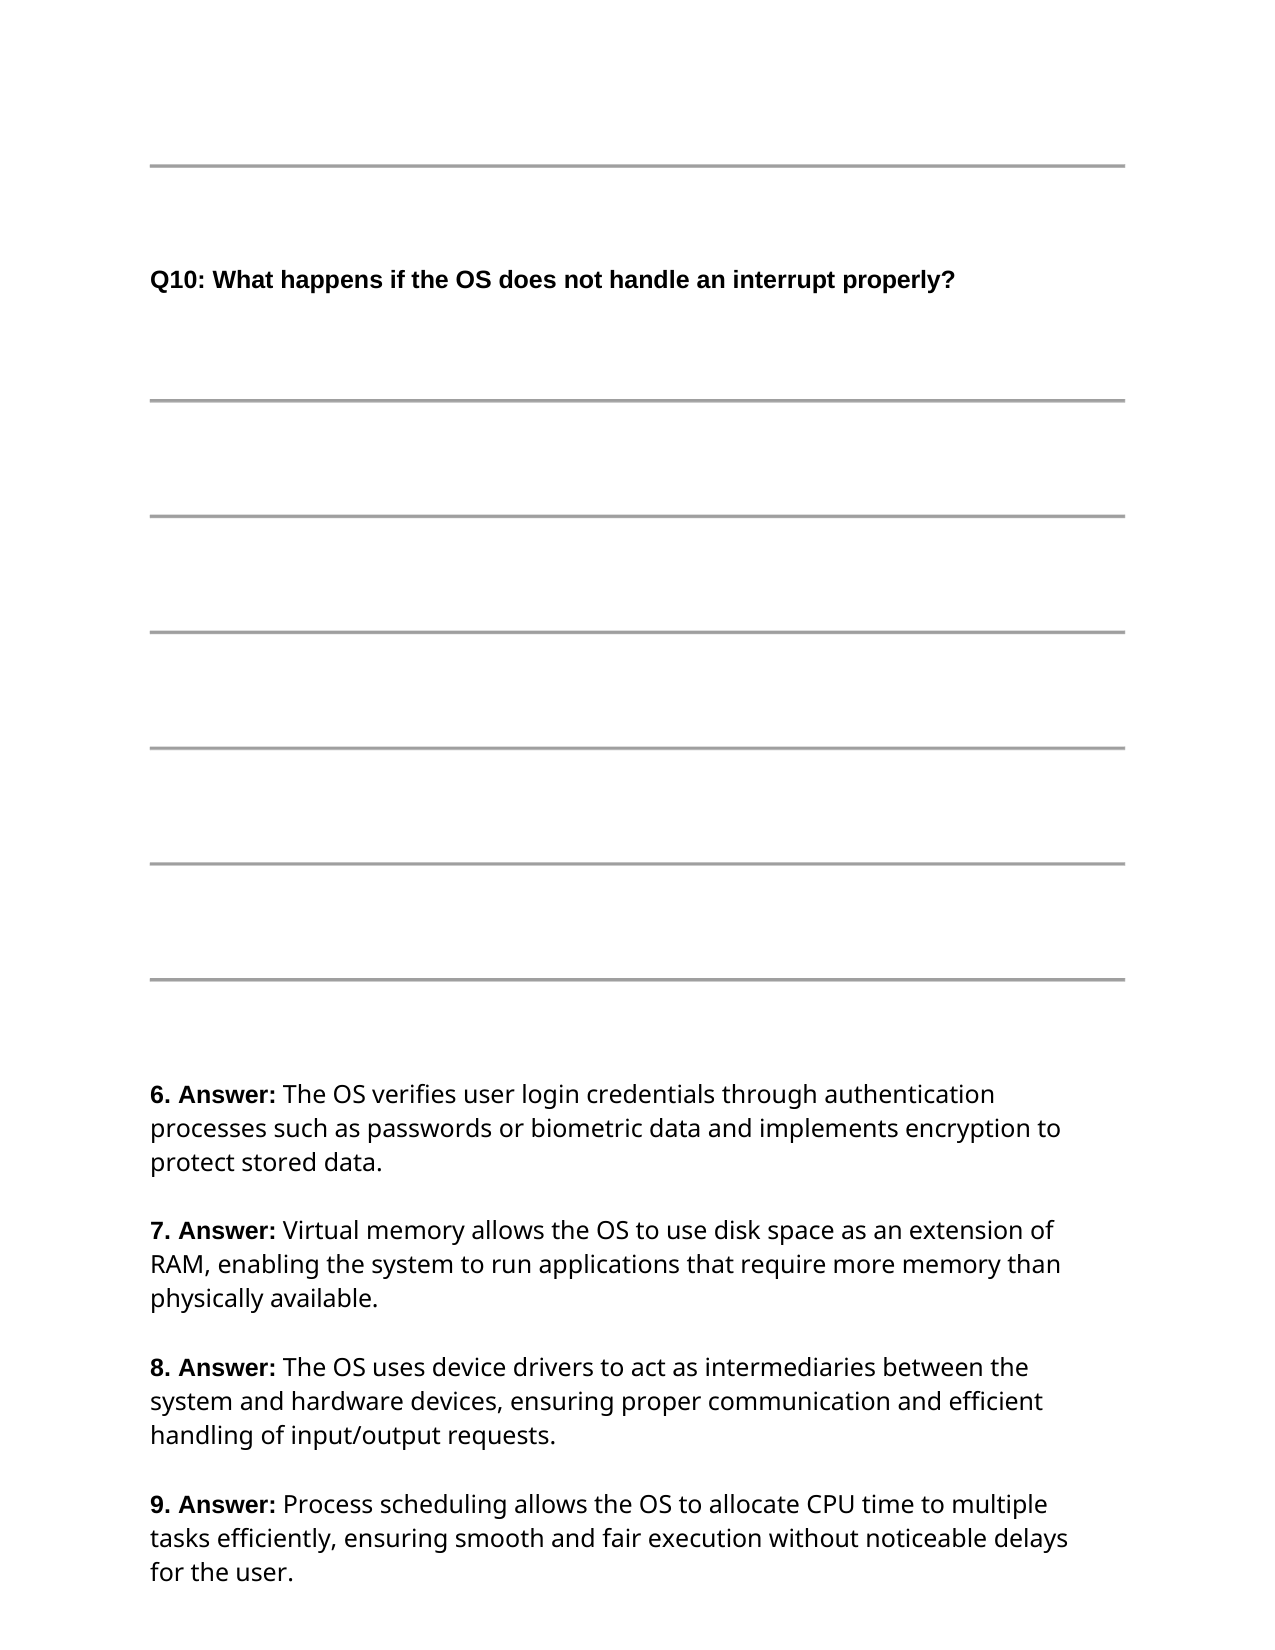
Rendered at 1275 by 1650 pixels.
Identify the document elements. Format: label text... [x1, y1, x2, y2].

list Answer: Virtual memory allows the OS to use disk space as an extension of RAM, enabling the system to run applications that require more memory than physically available. [150, 1213, 1092, 1315]
list Answer: Process scheduling allows the OS to allocate CPU time to multiple tasks efficiently, ensuring smooth and fair execution without noticeable delays for the user. [150, 1486, 1084, 1588]
list Answer: The OS verifies user login credentials through authentication processes such as passwords or biometric data and implements encryption to protect stored data. [150, 1076, 1112, 1178]
text Q10: What happens if the OS does not handle an interrupt properly? [150, 266, 1237, 294]
list Answer: The OS uses device drivers to act as intermediaries between the system and hardware devices, ensuring proper communication and efficient handling of input/output requests. [150, 1349, 1085, 1452]
